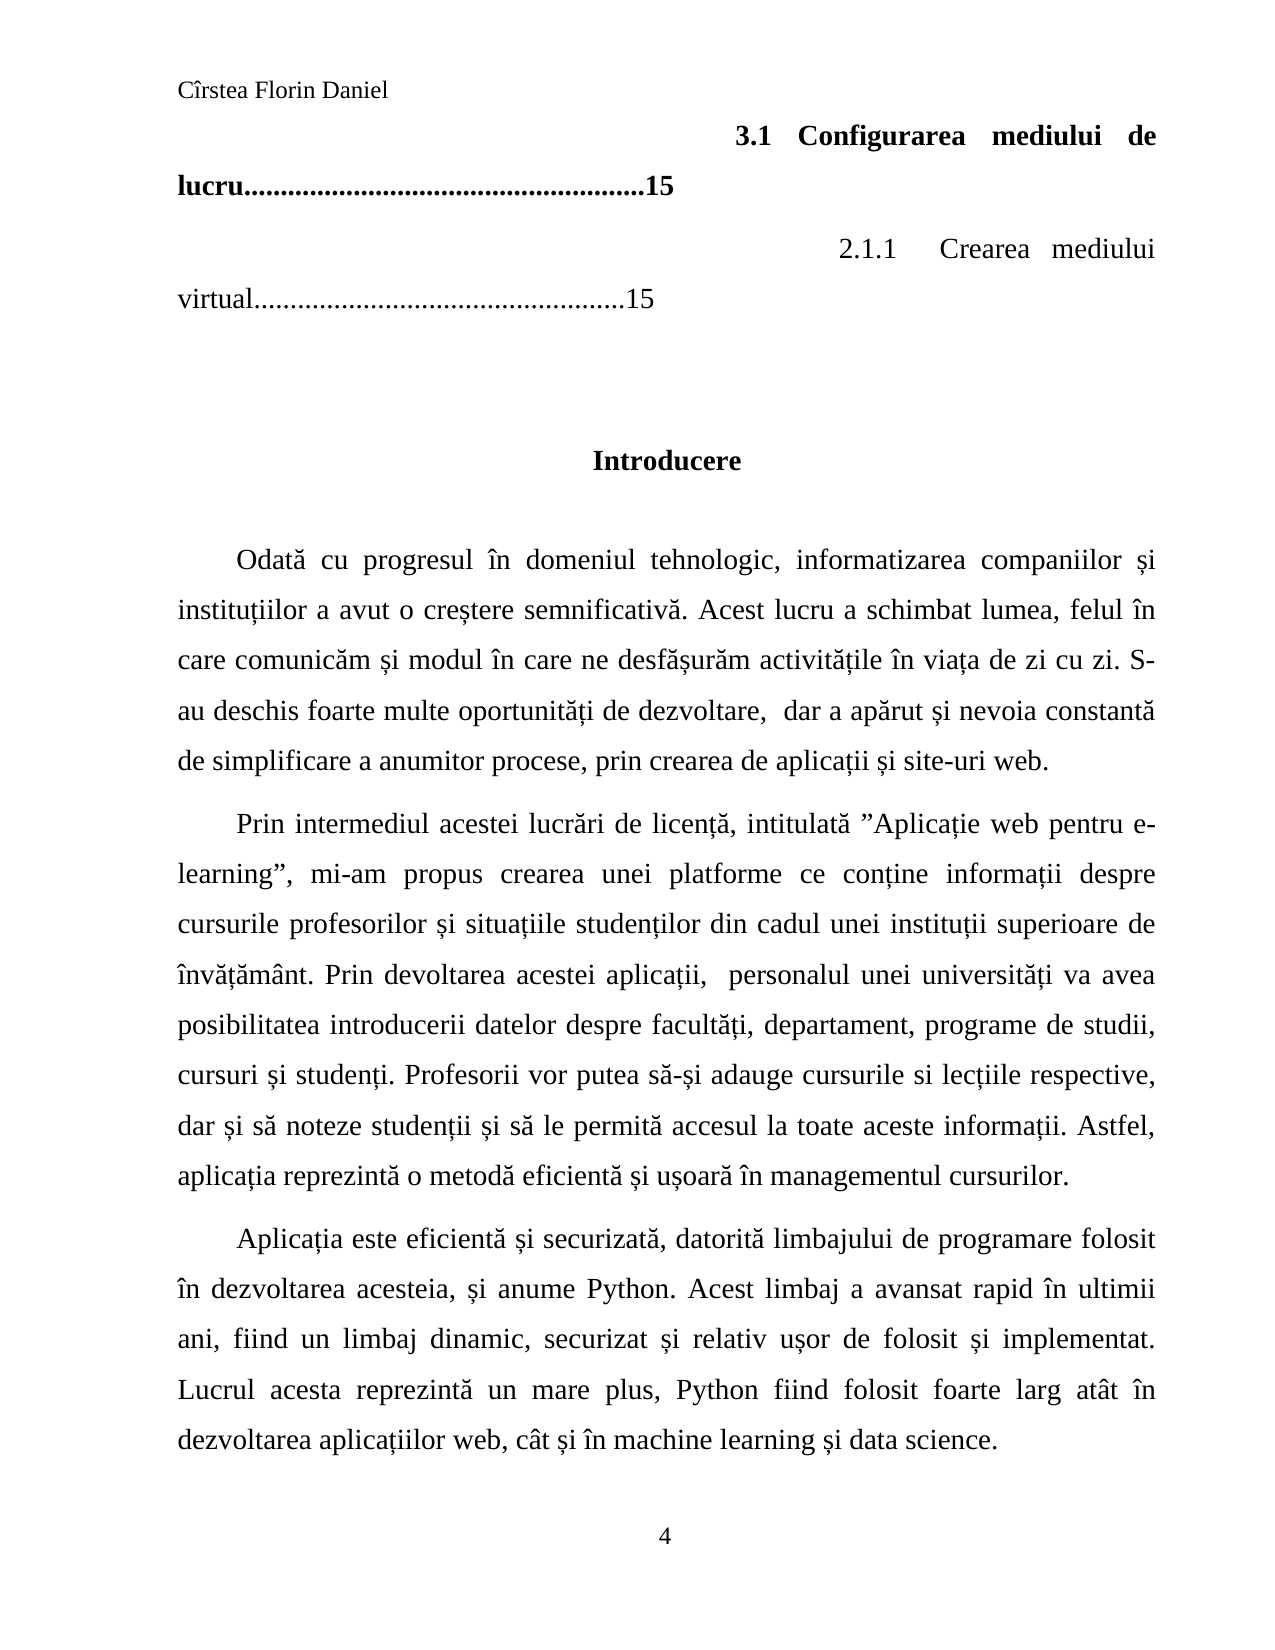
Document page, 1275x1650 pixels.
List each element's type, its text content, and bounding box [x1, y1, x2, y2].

text Prin intermediul acestei lucrări de licență, intitulată ”Aplicație web pentru e-learning”, mi-am propus crearea unei platforme ce conține informații despre cursurile profesorilor și situațiile studenților din cadul unei instituții superioare de învățământ. Prin devoltarea acestei aplicații, personalul unei universități va avea posibilitatea introducerii datelor despre facultăți, departament, programe de studii, cursuri și studenți. Profesorii vor putea să-și adauge cursurile si lecțiile respective, dar și să noteze studenții și să le permită accesul la toate aceste informații. Astfel, aplicația reprezintă o metodă eficientă și ușoară în managementul cursurilor. [177, 806, 1157, 1192]
text Aplicația este eficientă și securizată, datorită limbajului de programare folosit în dezvoltarea acesteia, și anume Python. Acest limbaj a avansat rapid în ultimii ani, fiind un limbaj dinamic, securizat și relativ ușor de folosit și implementat. Lucrul acesta reprezintă un mare plus, Python fiind folosit foarte larg atât în dezvoltarea aplicațiilor web, cât și în machine learning și data science. [177, 1221, 1157, 1456]
text Odată cu progresul în domeniul tehnologic, informatizarea companiilor și instituțiilor a avut o creștere semnificativă. Acest lucru a schimbat lumea, felul în care comunicăm și modul în care ne desfășurăm activitățile în viața de zi cu zi. S-au deschis foarte multe oportunități de dezvoltare, dar a apărut și nevoia constantă de simplificare a anumitor procese, prin crearea de aplicații și site-uri web. [177, 542, 1157, 777]
text 2.1.1 Crearea mediului virtual...................................................15 [177, 231, 1157, 315]
text Introducere [177, 443, 1157, 477]
text 3.1 Configurarea mediului de lucru.......................................................15 [177, 118, 1157, 202]
